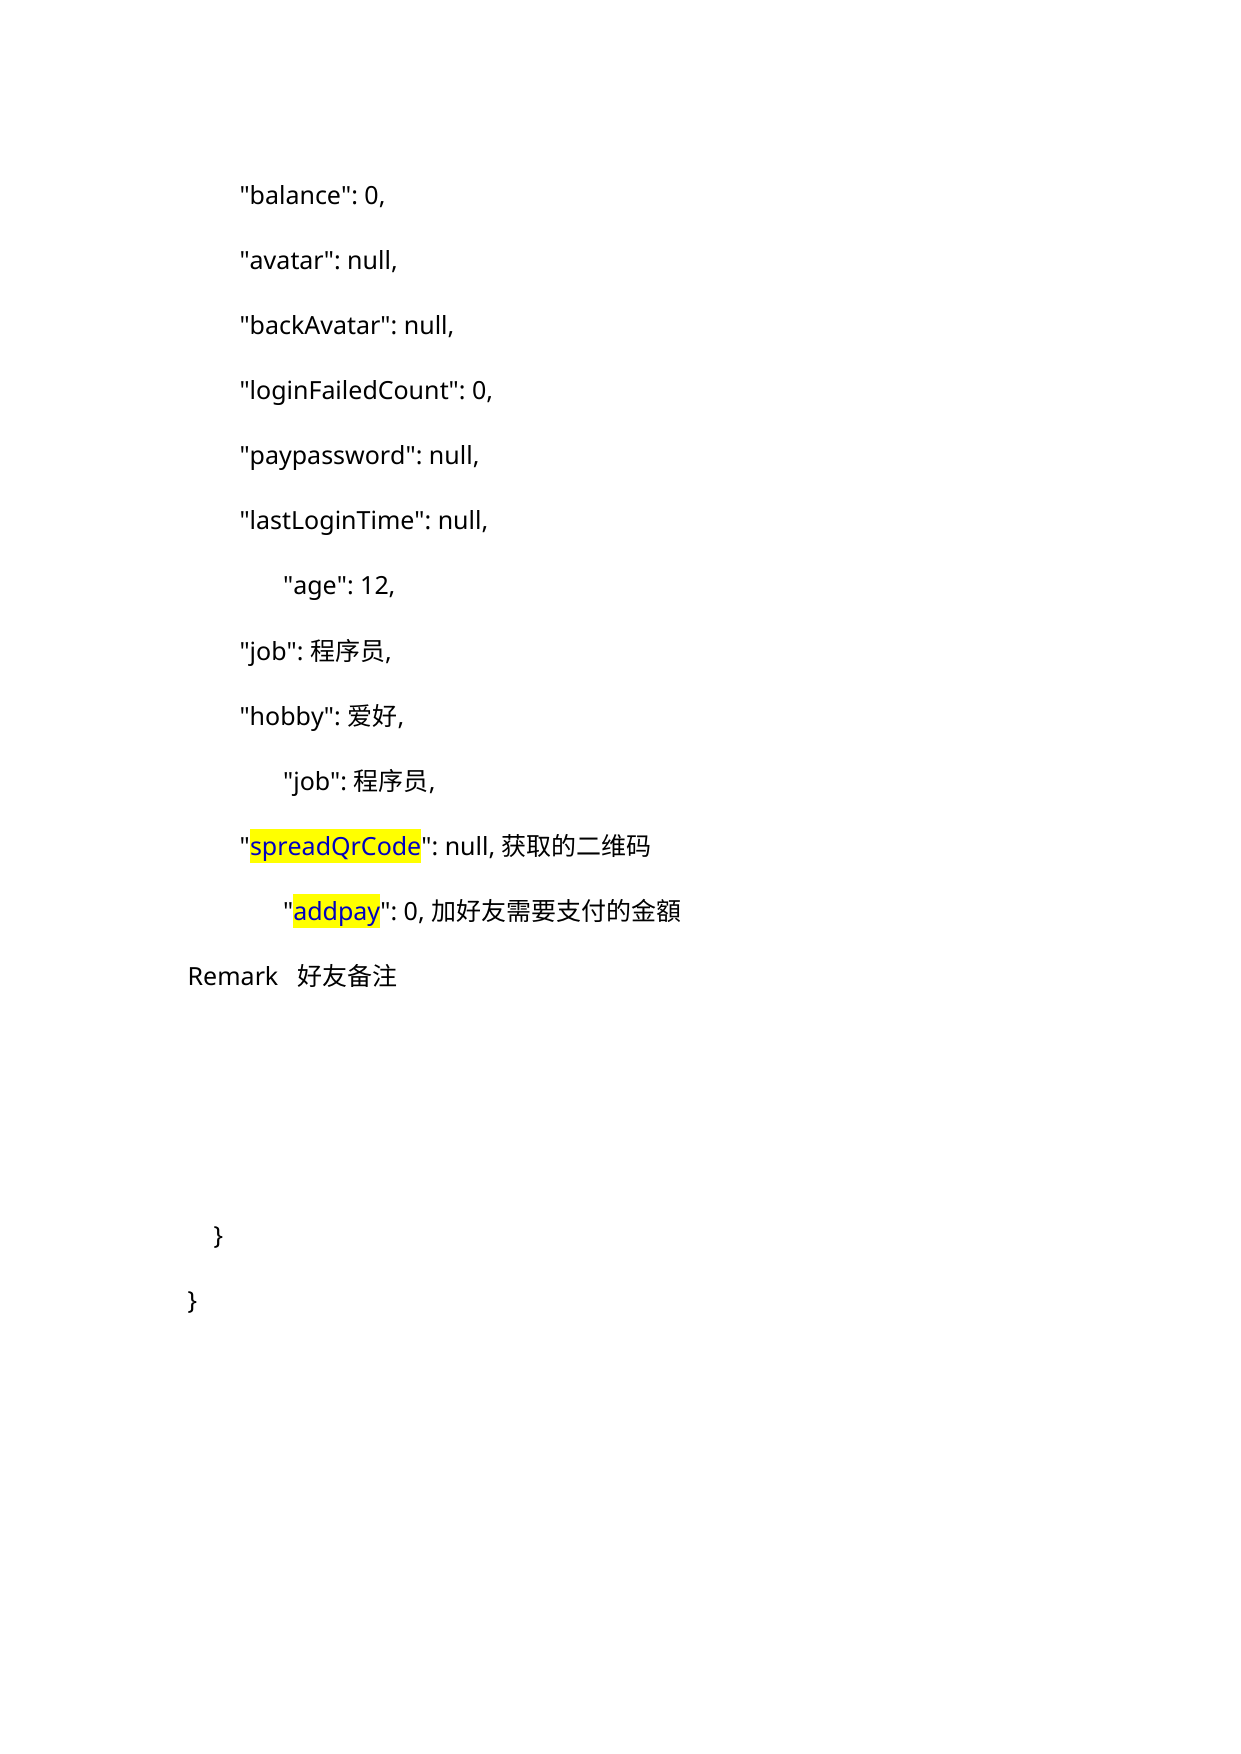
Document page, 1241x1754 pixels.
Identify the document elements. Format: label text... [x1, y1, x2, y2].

text "hobby": 爱好, [187, 682, 1053, 747]
text "avatar": null, [187, 227, 1053, 292]
text "age": 12, [187, 552, 1053, 617]
text "backAvatar": null, [187, 292, 1053, 357]
text "loginFailedCount": 0, [187, 357, 1053, 422]
text "lastLoginTime": null, [187, 487, 1053, 552]
text Remark 好友备注 [187, 942, 1053, 1007]
text } [187, 1267, 1053, 1332]
text "spreadQrCode": null, 获取的二维码 [187, 812, 1053, 877]
text "paypassword": null, [187, 422, 1053, 487]
text } [187, 1202, 1053, 1267]
text "balance": 0, [187, 162, 1053, 227]
text "job": 程序员, [187, 617, 1053, 682]
text "job": 程序员, [187, 747, 1053, 812]
text "addpay": 0, 加好友需要支付的金額 [187, 877, 1053, 942]
